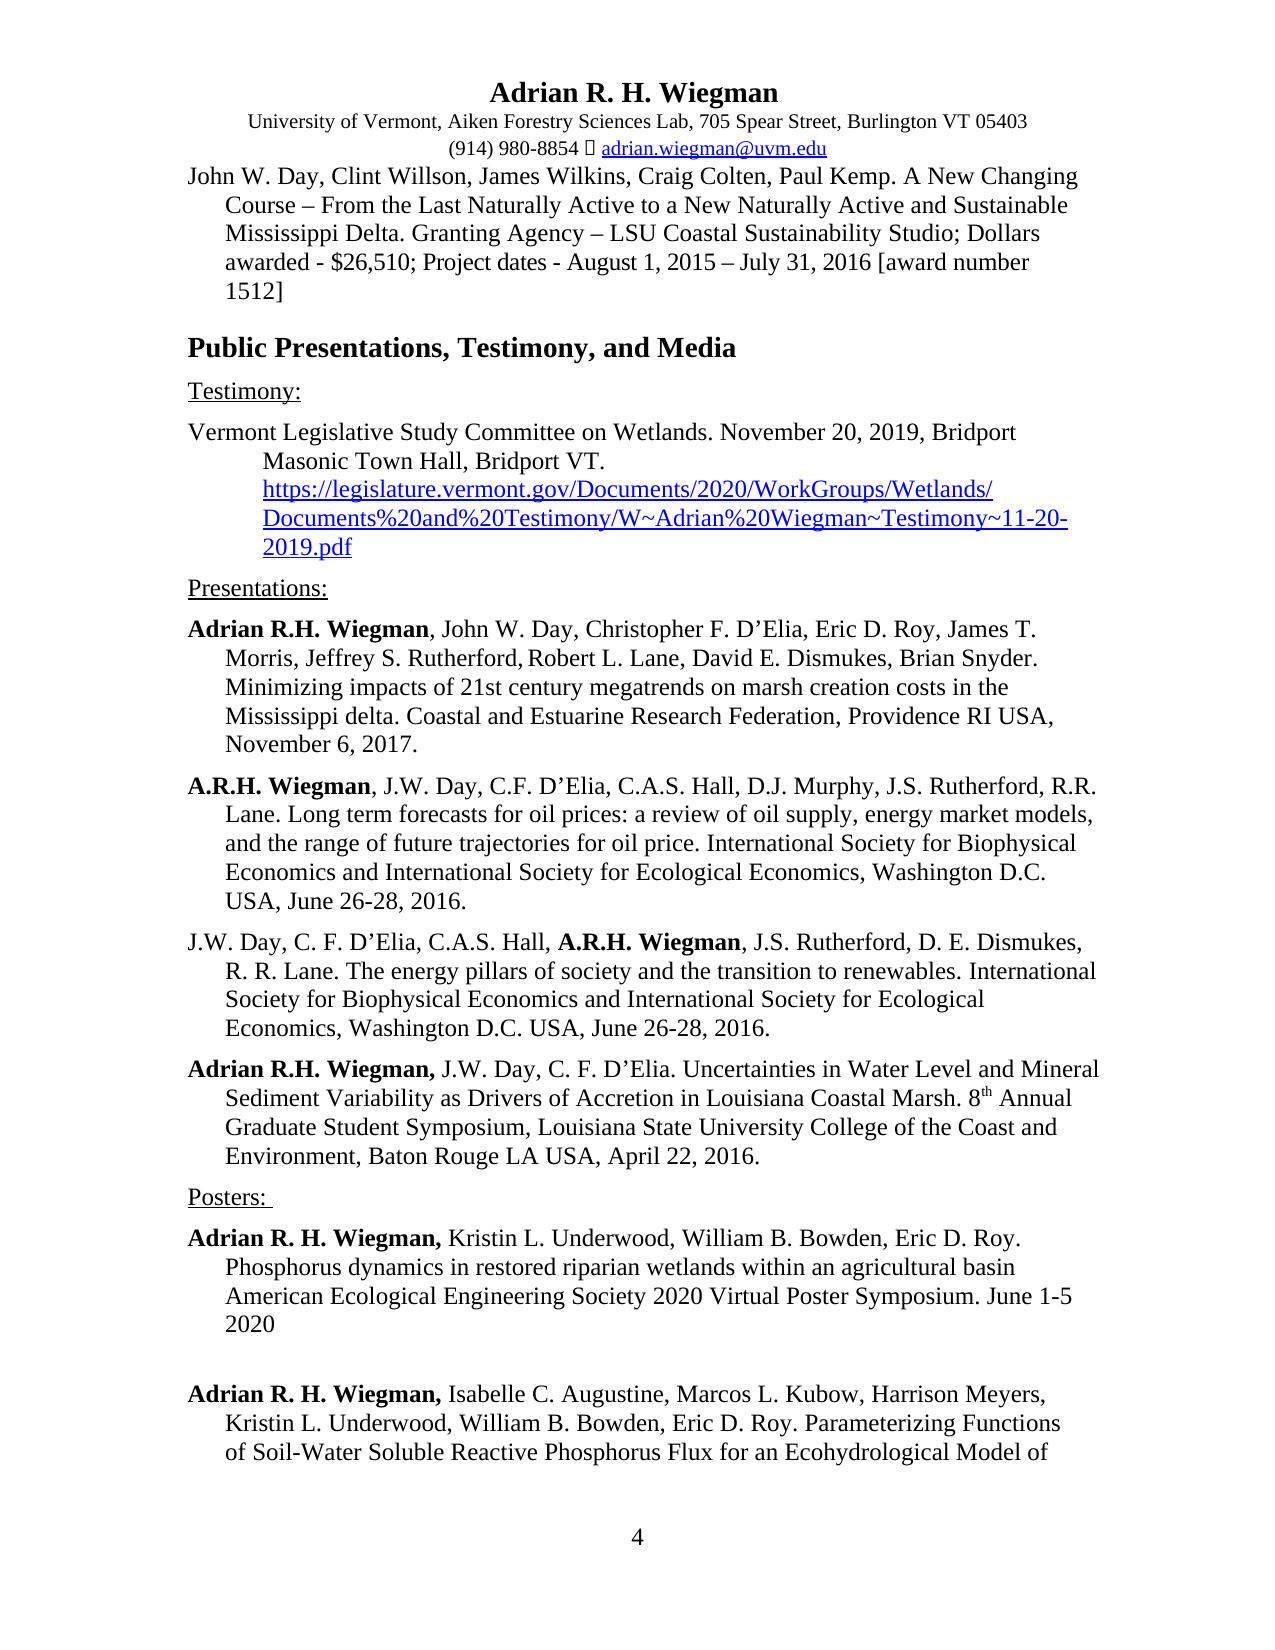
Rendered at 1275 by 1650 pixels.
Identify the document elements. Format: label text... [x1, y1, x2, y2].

subtitle Public Presentations, Testimony, and Media [187, 330, 1087, 363]
text Testimony: [187, 376, 1087, 404]
text A.R.H. Wiegman, J.W. Day, C.F. D’Elia, C.A.S. Hall, D.J. Murphy, J.S. Rutherford, R.R. Lane. Long term forecasts for oil prices: a review of oil supply, energy market models, and the range of future trajectories for oil price. International Society for Biophysical Economics and International Society for Ecological Economics, Washington D.C. USA, June 26-28, 2016. [187, 771, 1102, 914]
text Vermont Legislative Study Committee on Wetlands. November 20, 2019, Bridport Masonic Town Hall, Bridport VT. https://legislature.vermont.gov/Documents/2020/WorkGroups/Wetlands/Documents%20and%20Testimony/W~Adrian%20Wiegman~Testimony~11-20-2019.pdf [187, 417, 1087, 561]
text John W. Day, Clint Willson, James Wilkins, Craig Colten, Paul Kemp. A New Changing Course – From the Last Naturally Active to a New Naturally Active and Sustainable Mississippi Delta. Granting Agency – LSU Coastal Sustainability Studio; Dollars awarded - $26,510; Project dates - August 1, 2015 – July 31, 2016 [award number 1512] [187, 161, 1087, 305]
text Adrian R.H. Wiegman, J.W. Day, C. F. D’Elia. Uncertainties in Water Level and Mineral Sediment Variability as Drivers of Accretion in Louisiana Coastal Marsh. 8th Annual Graduate Student Symposium, Louisiana State University College of the Coast and Environment, Baton Rouge LA USA, April 22, 2016. [187, 1054, 1102, 1169]
text J.W. Day, C. F. D’Elia, C.A.S. Hall, A.R.H. Wiegman, J.S. Rutherford, D. E. Dismukes, R. R. Lane. The energy pillars of society and the transition to renewables. International Society for Biophysical Economics and International Society for Ecological Economics, Washington D.C. USA, June 26-28, 2016. [187, 927, 1102, 1042]
text Presentations: [187, 573, 1087, 602]
text Adrian R.H. Wiegman, John W. Day, Christopher F. D’Elia, Eric D. Roy, James T. Morris, Jeffrey S. Rutherford, Robert L. Lane, David E. Dismukes, Brian Snyder. Minimizing impacts of 21st century megatrends on marsh creation costs in the Mississippi delta. Coastal and Estuarine Research Federation, Providence RI USA, November 6, 2017. [187, 614, 1102, 758]
text Posters: [187, 1182, 1102, 1211]
text Adrian R. H. Wiegman, Kristin L. Underwood, William B. Bowden, Eric D. Roy. Phosphorus dynamics in restored riparian wetlands within an agricultural basin American Ecological Engineering Society 2020 Virtual Poster Symposium. June 1-5 2020 [187, 1223, 1087, 1338]
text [187, 1379, 1087, 1466]
